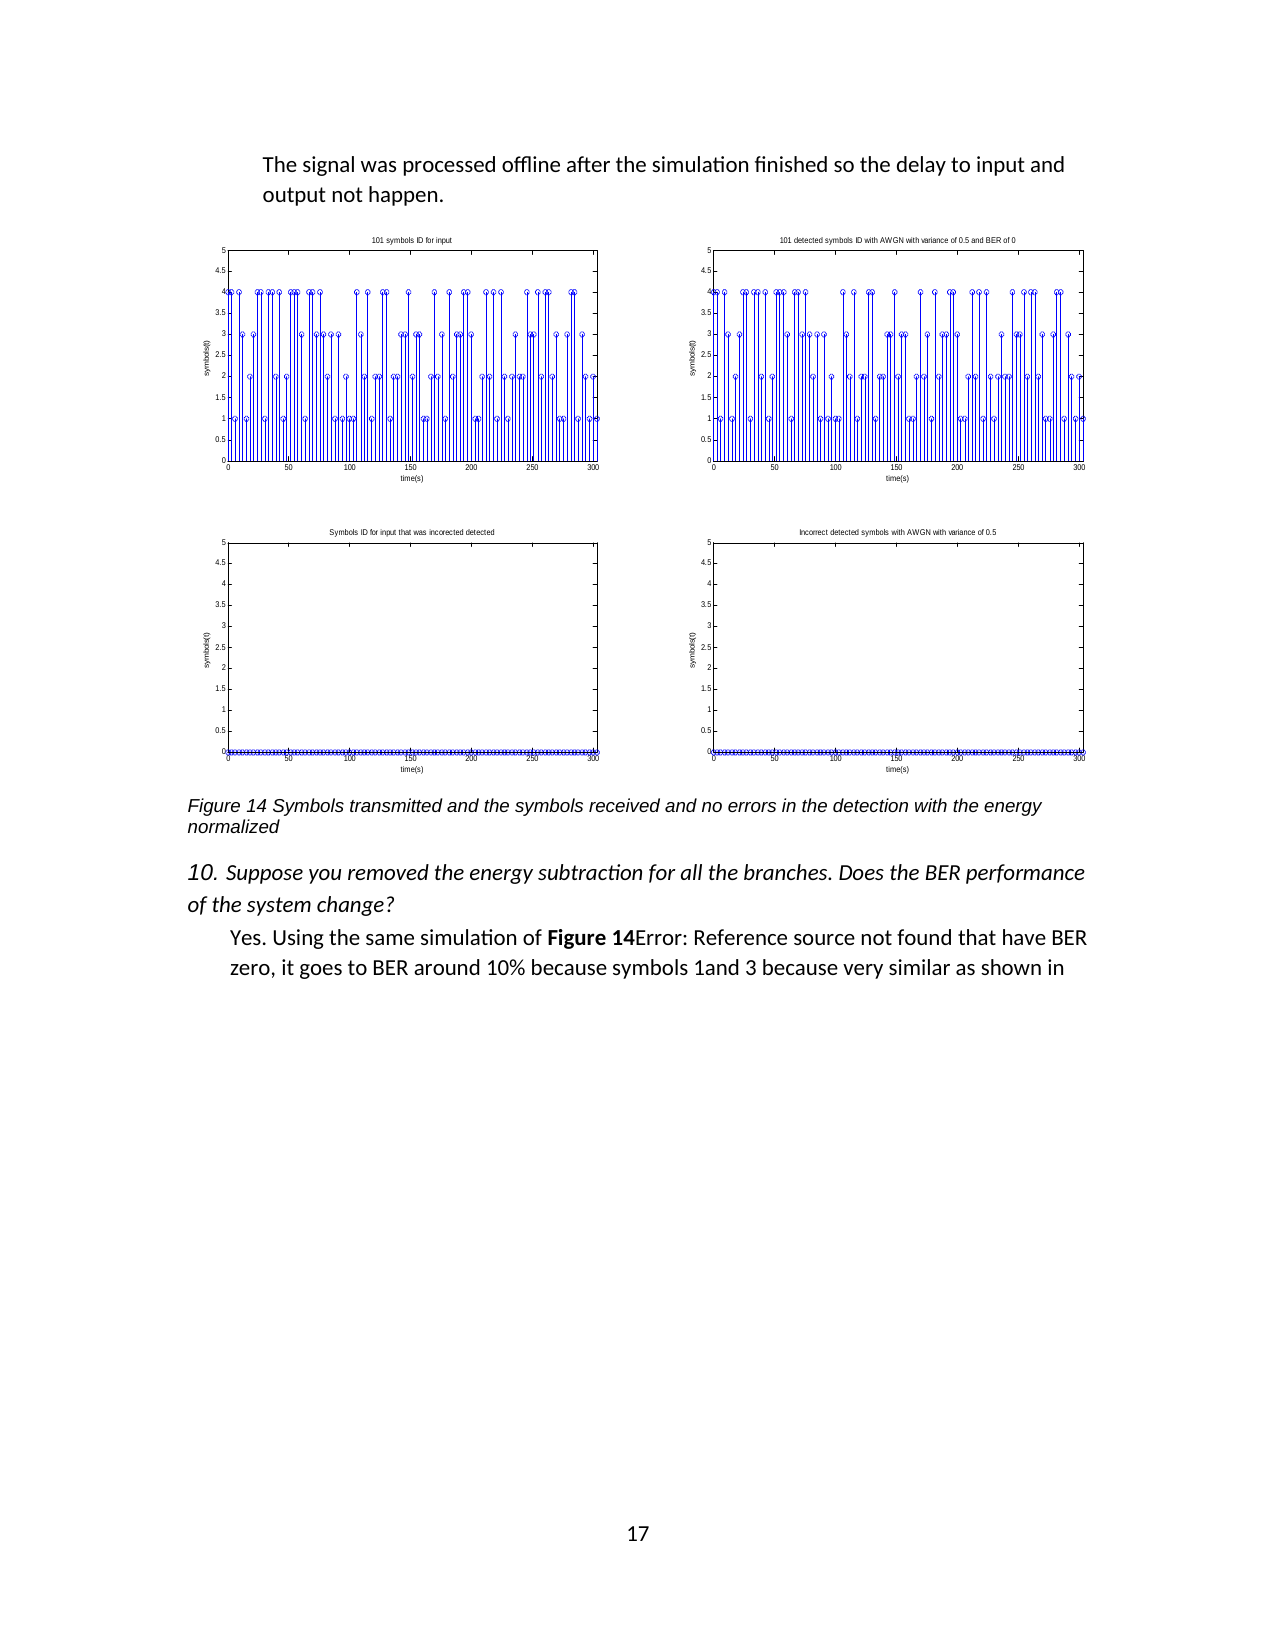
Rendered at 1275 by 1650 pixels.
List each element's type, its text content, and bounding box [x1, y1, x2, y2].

text 10. Suppose you removed the energy subtraction for all the branches. Does the BER performance of the system change? [187, 858, 1087, 919]
text Figure 14 Symbols transmitted and the symbols received and no errors in the detection with the energy normalized [187, 794, 1087, 838]
text The signal was processed offline after the simulation finished so the delay to input and output not happen. [262, 150, 1087, 208]
